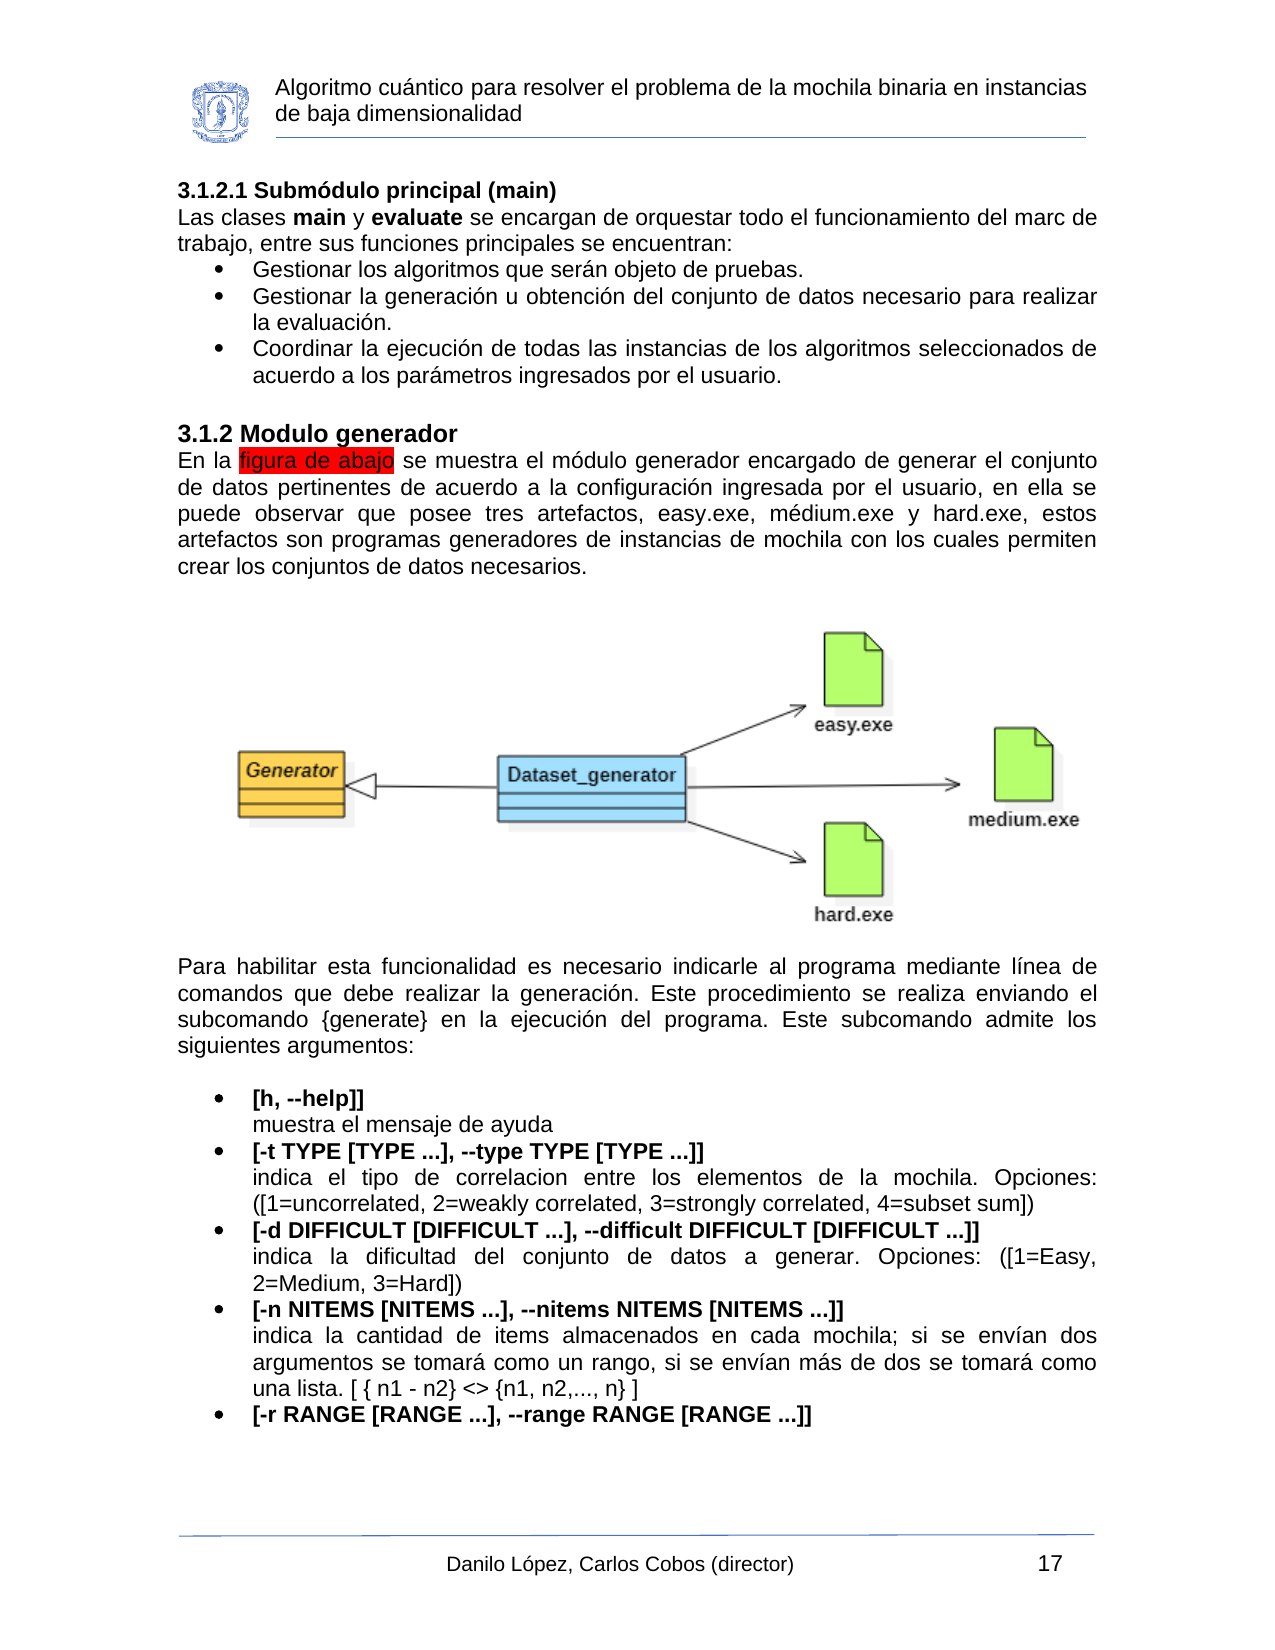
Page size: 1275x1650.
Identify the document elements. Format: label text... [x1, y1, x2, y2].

list Coordinar la ejecución de todas las instancias de los algoritmos seleccionados de acuerdo a los parámetros ingresados por el usuario. [215, 335, 1098, 388]
list [-t TYPE [TYPE ...], --type TYPE [TYPE ...]] [215, 1138, 1098, 1164]
list [-r RANGE [RANGE ...], --range RANGE [RANGE ...]] [215, 1401, 1098, 1428]
list muestra el mensaje de ayuda [252, 1111, 1098, 1138]
list [-n NITEMS [NITEMS ...], --nitems NITEMS [NITEMS ...]] [215, 1296, 1098, 1322]
text Las clases main y evaluate se encargan de orquestar todo el funcionamiento del marc de trabajo, entre sus funciones principales se encuentran: [177, 203, 1098, 256]
picture [188, 78, 253, 146]
picture [177, 605, 1098, 954]
text Para habilitar esta funcionalidad es necesario indicarle al programa mediante línea de comandos que debe realizar la generación. Este procedimiento se realiza enviando el subcomando {generate} en la ejecución del programa. Este subcomando admite los siguientes argumentos: [177, 954, 1098, 1059]
subtitle 3.1.2.1 Submódulo principal (main) [177, 177, 1098, 203]
text En la figura de abajo se muestra el módulo generador encargado de generar el conjunto de datos pertinentes de acuerdo a la configuración ingresada por el usuario, en ella se puede observar que posee tres artefactos, easy.exe, médium.exe y hard.exe, estos artefactos son programas generadores de instancias de mochila con los cuales permiten crear los conjuntos de datos necesarios. [177, 447, 1098, 579]
subtitle 3.1.2 Modulo generador [177, 418, 1098, 447]
list [-d DIFFICULT [DIFFICULT ...], --difficult DIFFICULT [DIFFICULT ...]] [215, 1217, 1098, 1243]
list indica la dificultad del conjunto de datos a generar. Opciones: ([1=Easy, 2=Medium, 3=Hard]) [252, 1243, 1098, 1296]
list Gestionar la generación u obtención del conjunto de datos necesario para realizar la evaluación. [215, 283, 1098, 335]
list [h, --help]] [215, 1085, 1098, 1111]
list Gestionar los algoritmos que serán objeto de pruebas. [215, 256, 1098, 283]
